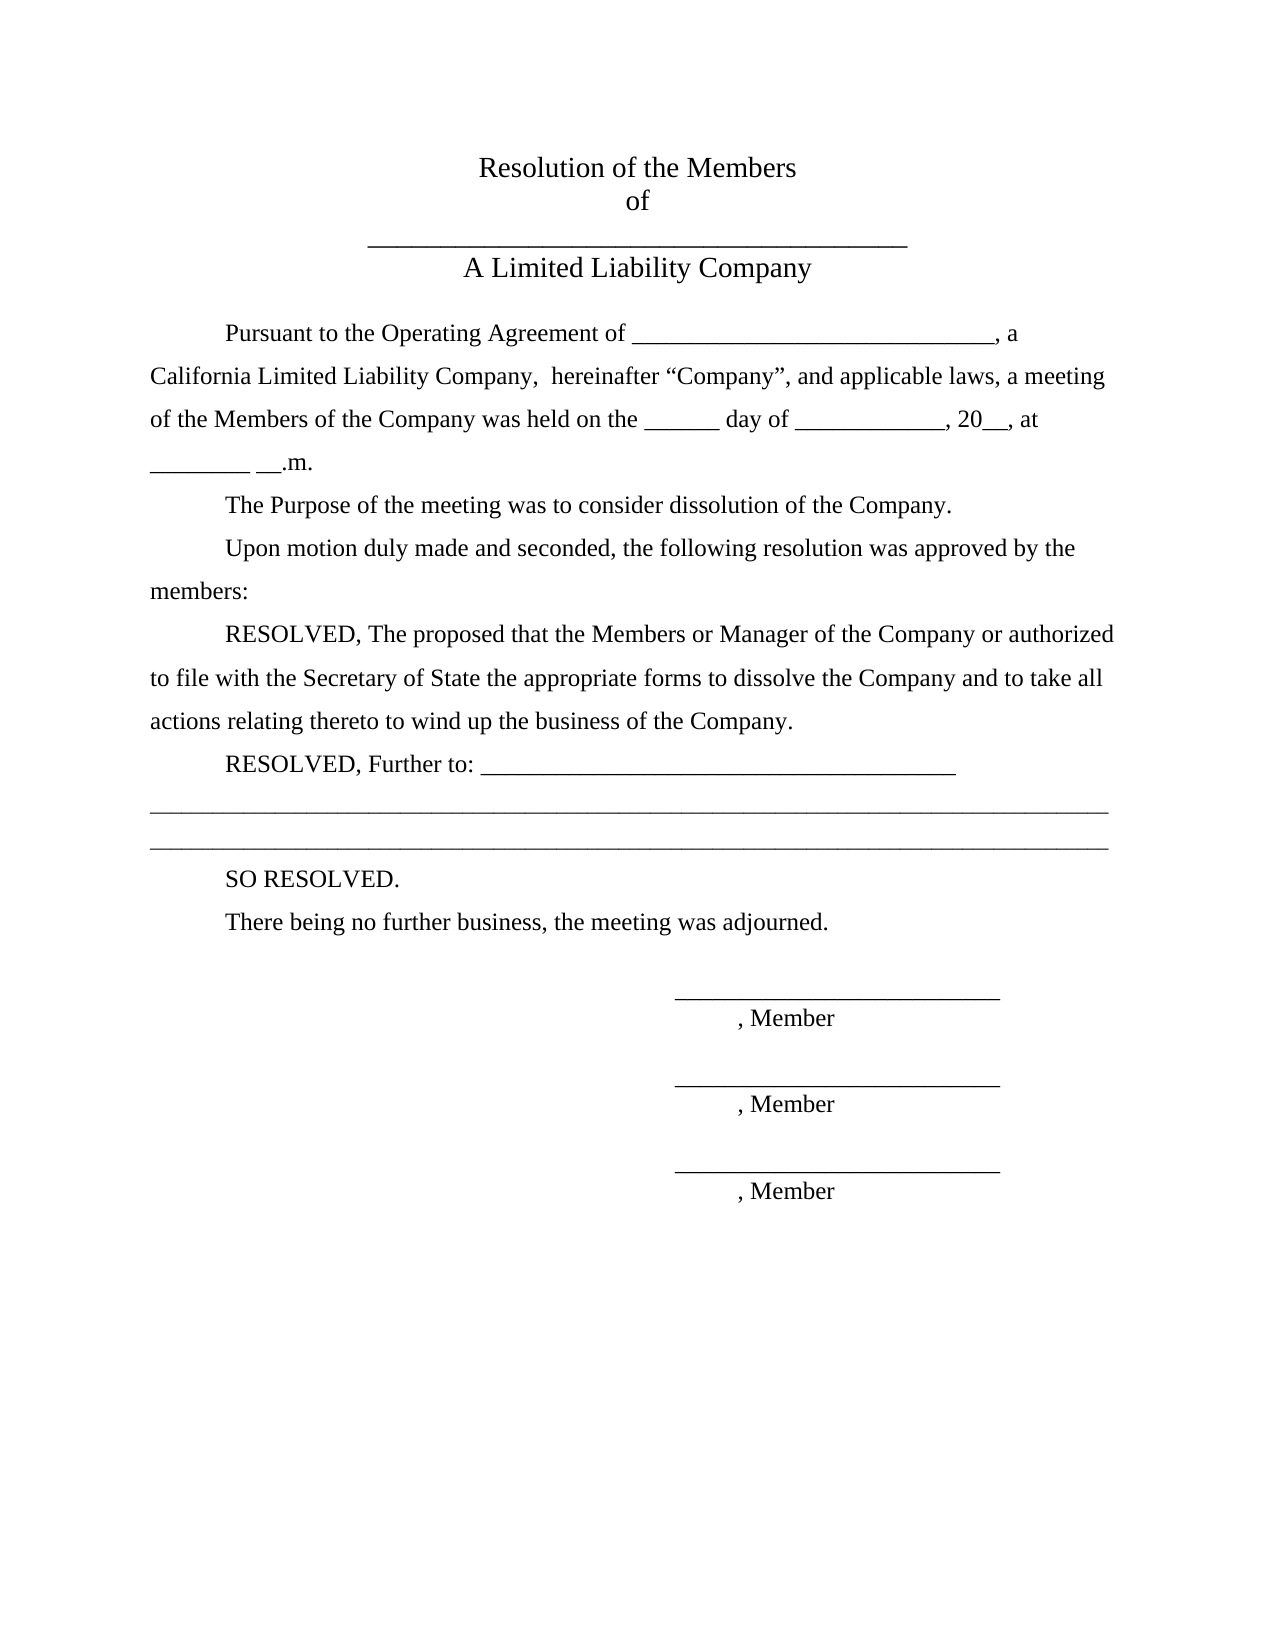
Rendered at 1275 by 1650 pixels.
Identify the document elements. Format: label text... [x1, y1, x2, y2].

text __________________________ [600, 1061, 1125, 1089]
text _____________________________________ [150, 217, 1125, 251]
text There being no further business, the meeting was adjourned. [150, 907, 1125, 936]
text RESOLVED, The proposed that the Members or Manager of the Company or authorized to file with the Secretary of State the appropriate forms to dissolve the Company and to take all actions relating thereto to wind up the business of the Company. [150, 619, 1125, 734]
text , Member [150, 1176, 1125, 1204]
text Pursuant to the Operating Agreement of _____________________________, a California Limited Liability Company, hereinafter “Company”, and applicable laws, a meeting of the Members of the Company was held on the ______ day of ____________, 20__, at ________ __.m. [150, 318, 1125, 476]
text ____________________________________________________________________________________________ [150, 828, 1125, 852]
subtitle A Limited Liability Company [150, 251, 1125, 284]
text RESOLVED, Further to: ______________________________________ [150, 749, 1125, 778]
text The Purpose of the meeting was to consider dissolution of the Company. [150, 490, 1125, 519]
text of [150, 183, 1125, 217]
text , Member [150, 1003, 1125, 1032]
text __________________________ [600, 950, 1125, 1003]
subtitle Resolution of the Members [150, 150, 1125, 183]
text Upon motion duly made and seconded, the following resolution was approved by the members: [150, 533, 1125, 605]
text ____________________________________________________________________________________________ [150, 792, 1125, 816]
text __________________________ [600, 1147, 1125, 1176]
text , Member [150, 1089, 1125, 1118]
text SO RESOLVED. [150, 864, 1125, 893]
